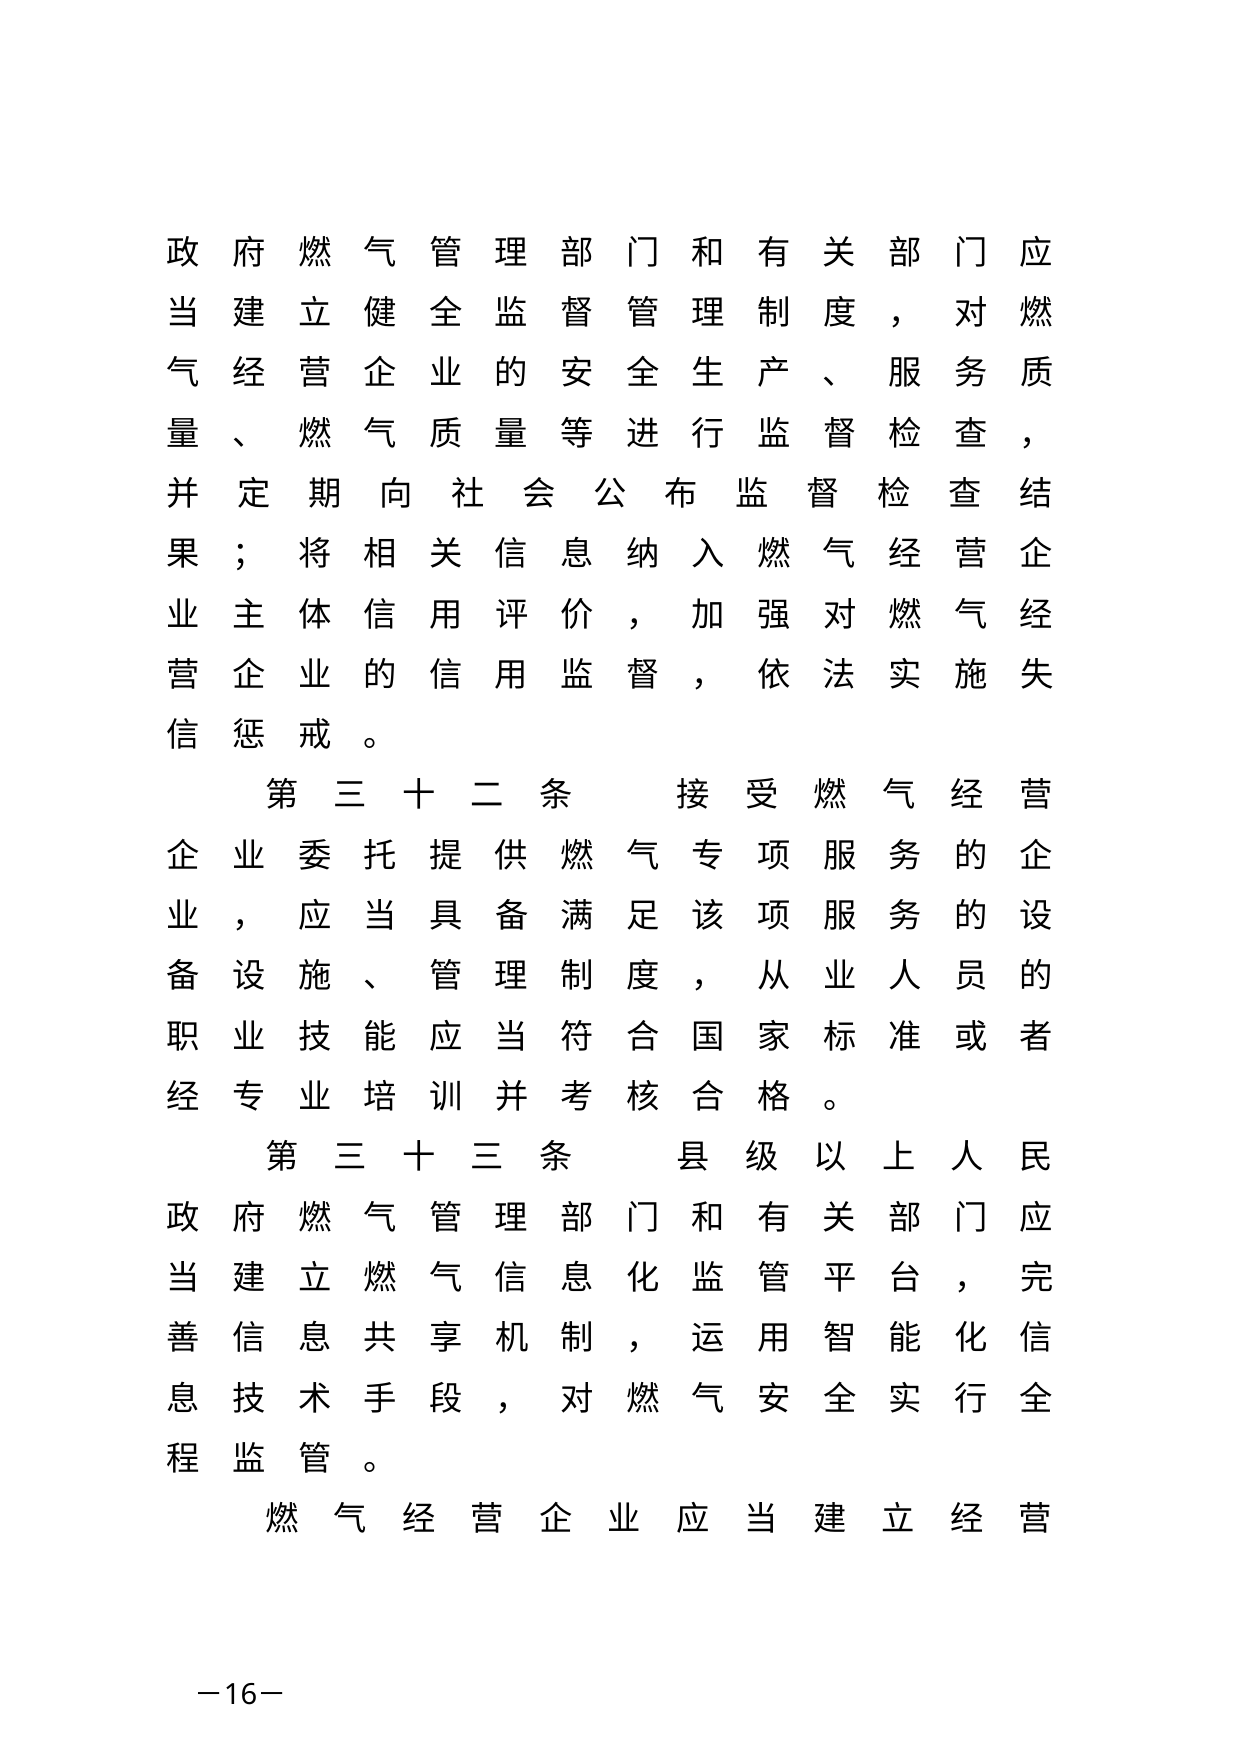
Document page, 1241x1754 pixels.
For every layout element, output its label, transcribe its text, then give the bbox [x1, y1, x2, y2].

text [167, 219, 1085, 762]
text 第三十三条 县级以上人民政府燃气管理部门和有关部门应当建立燃气信息化监管平台，完善信息共享机制，运用智能化信息技术手段，对燃气安全实行全程监管。 [167, 1124, 1085, 1486]
text 第三十二条 接受燃气经营企业委托提供燃气专项服务的企业，应当具备满足该项服务的设备设施、管理制度，从业人员的职业技能应当符合国家标准或者经专业培训并考核合格。 [167, 762, 1085, 1124]
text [167, 1486, 1085, 1546]
